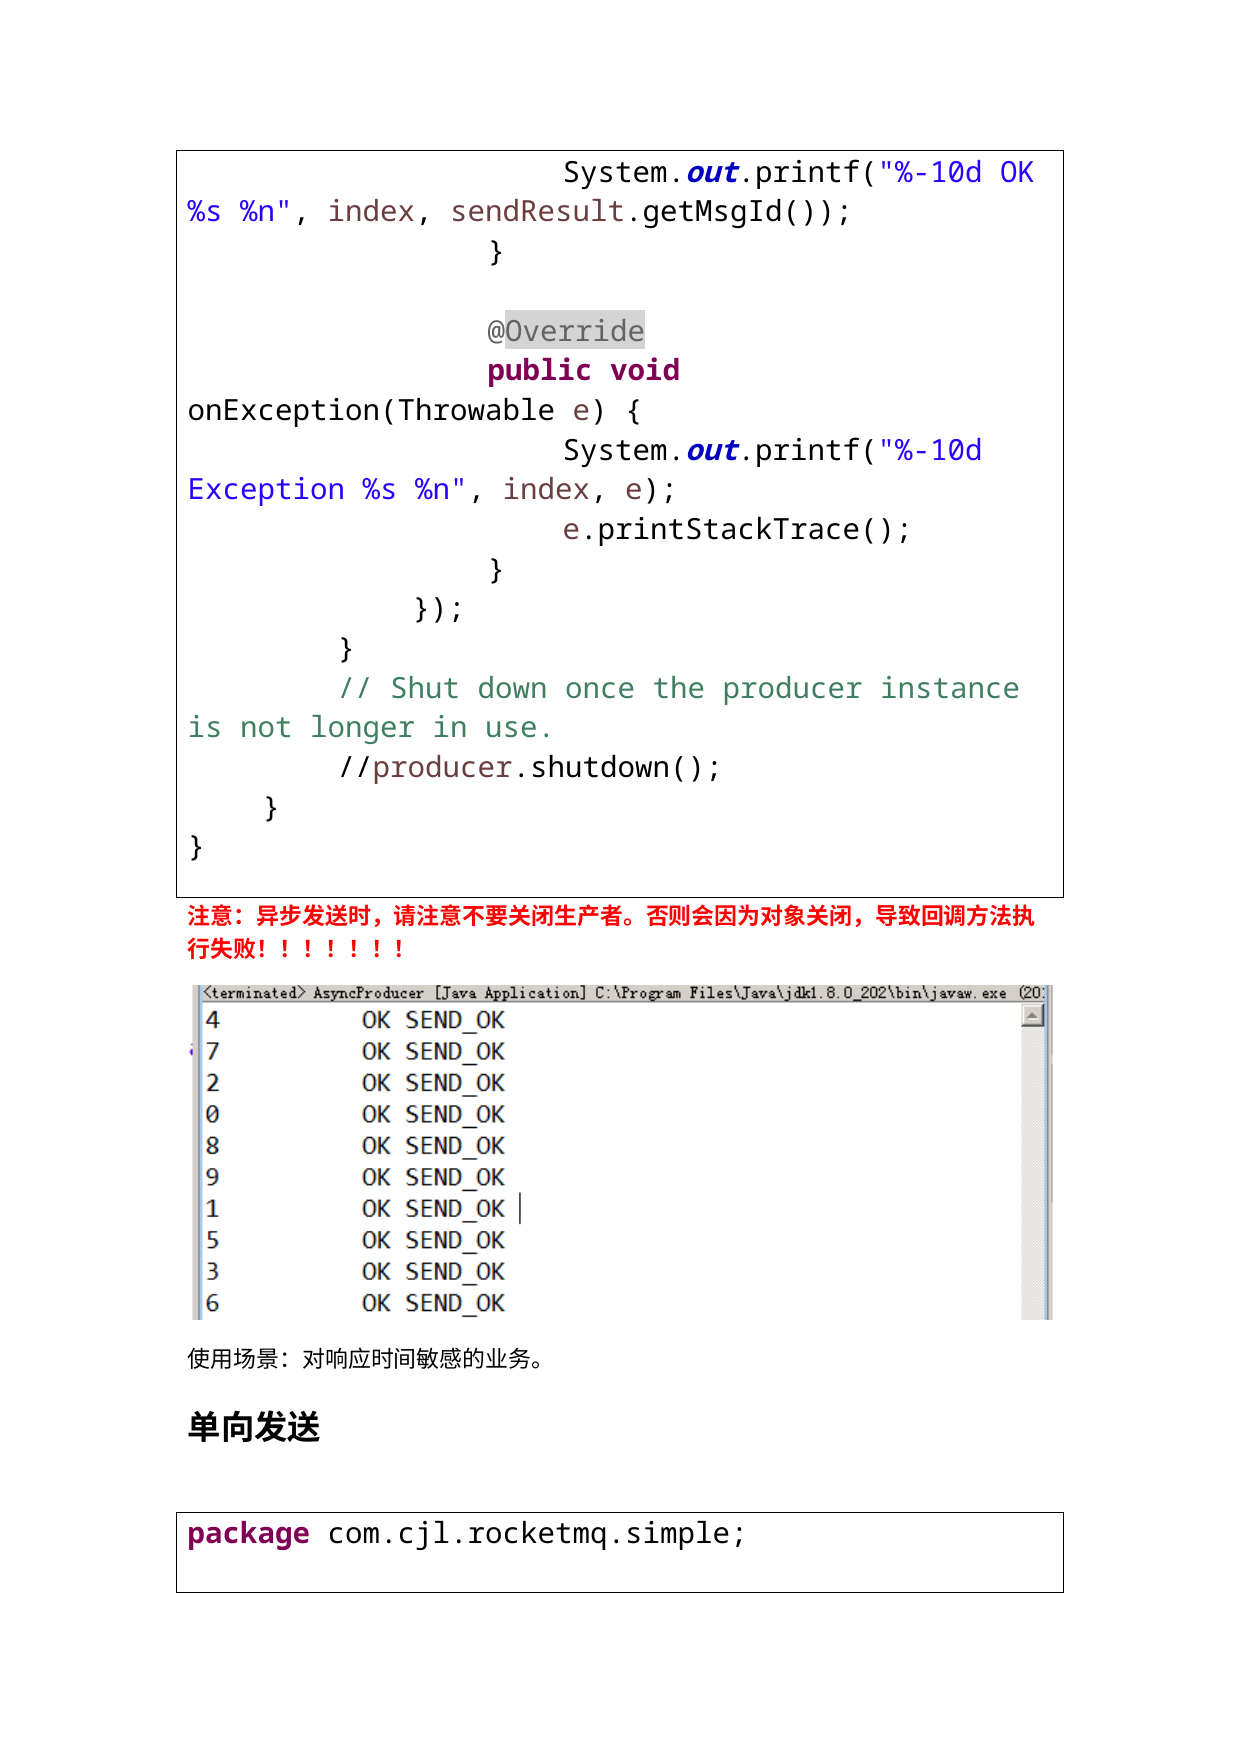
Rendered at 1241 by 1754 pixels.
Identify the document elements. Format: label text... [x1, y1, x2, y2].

text 使用场景：对响应时间敏感的业务。 [187, 1341, 1053, 1374]
text 注意：异步发送时，请注意不要关闭生产者。否则会因为对象关闭，导致回调方法执行失败！！！！！！！ [187, 898, 1053, 964]
subtitle 单向发送 [187, 1401, 1053, 1449]
picture [187, 985, 1053, 1320]
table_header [177, 1513, 1063, 1592]
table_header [177, 151, 1063, 897]
